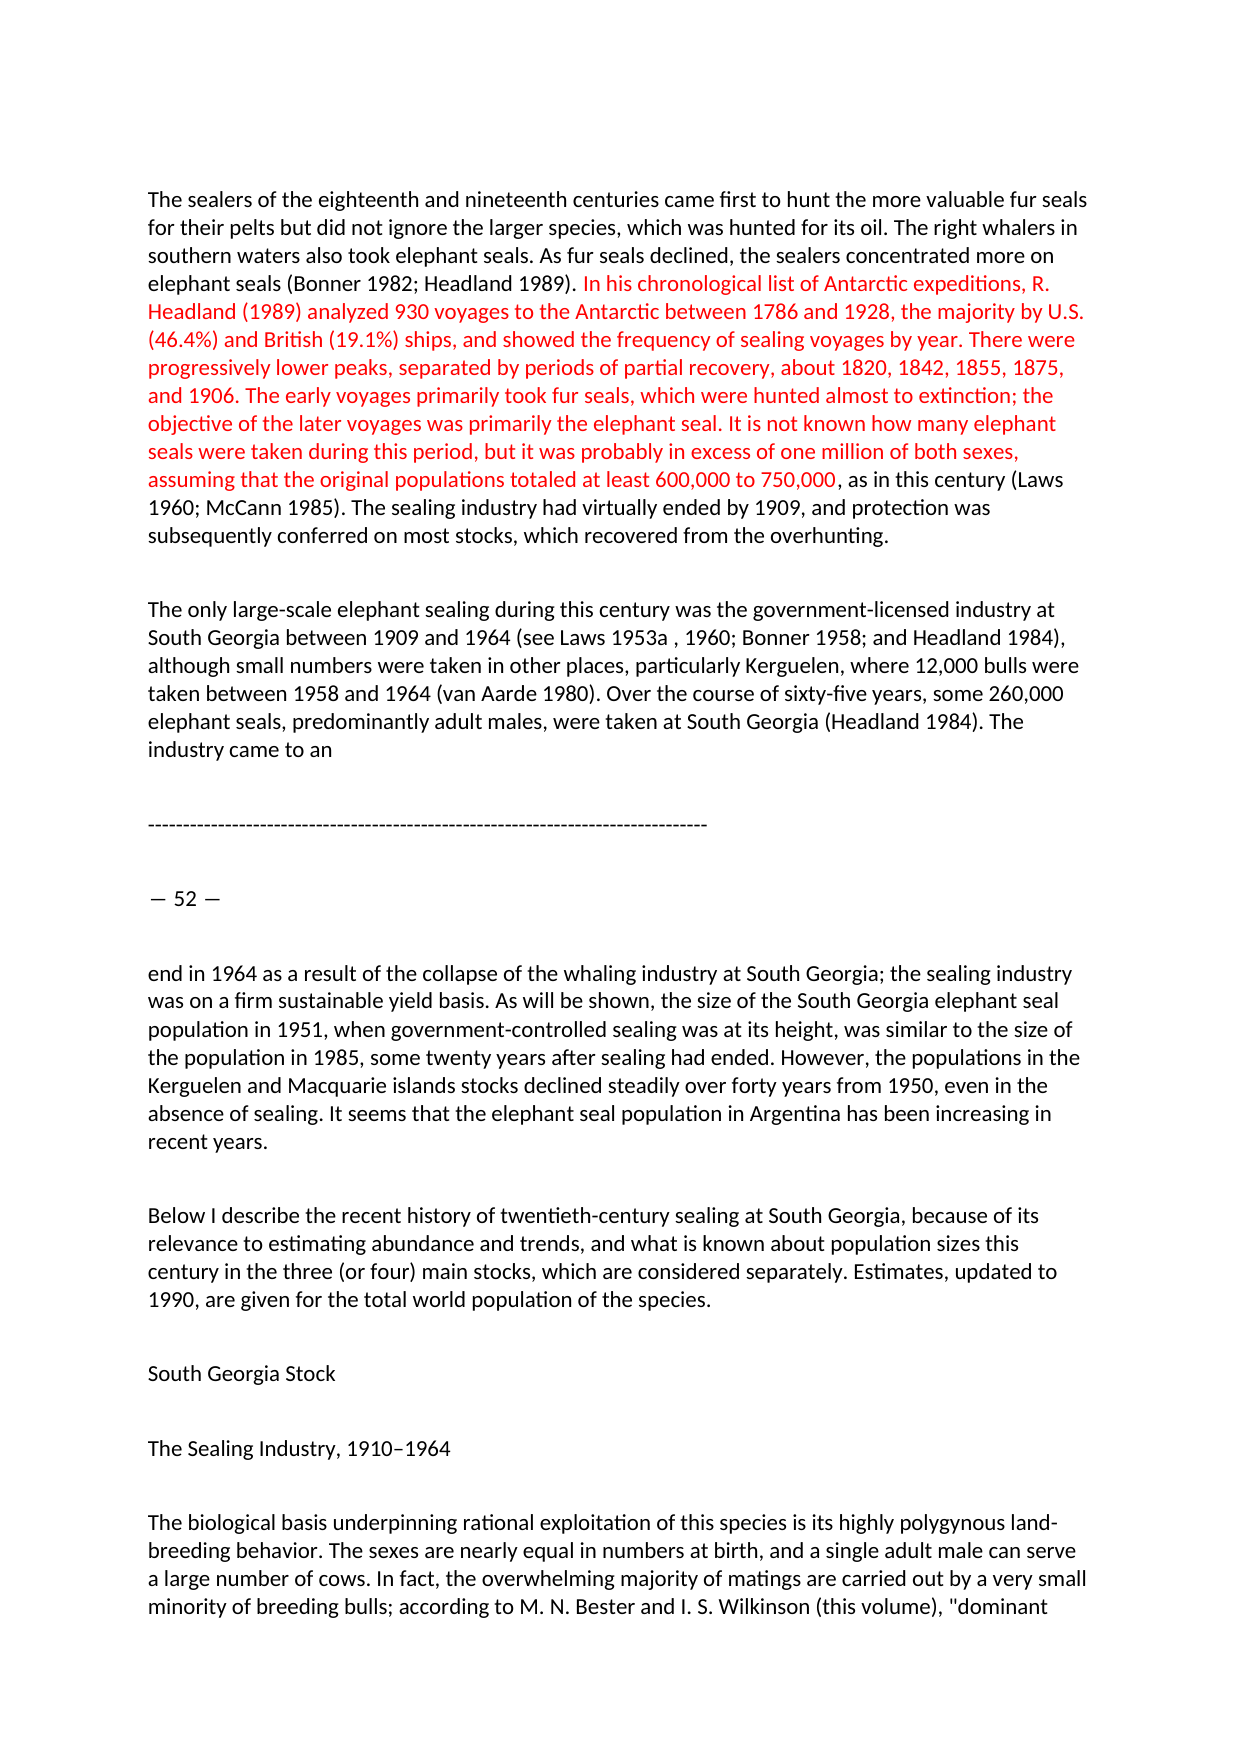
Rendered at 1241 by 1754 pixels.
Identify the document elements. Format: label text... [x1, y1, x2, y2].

text South Georgia Stock [148, 1359, 1093, 1388]
text end in 1964 as a result of the collapse of the whaling industry at South Georgia; the sealing industry was on a firm sustainable yield basis. As will be shown, the size of the South Georgia elephant seal population in 1951, when government-controlled sealing was at its height, was similar to the size of the population in 1985, some twenty years after sealing had ended. However, the populations in the Kerguelen and Macquarie islands stocks declined steadily over forty years from 1950, even in the absence of sealing. It seems that the elephant seal population in Argentina has been increasing in recent years. [148, 959, 1093, 1155]
text The Sealing Industry, 1910–1964 [148, 1434, 1093, 1462]
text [148, 1508, 1093, 1620]
text The only large-scale elephant sealing during this century was the government-licensed industry at South Georgia between 1909 and 1964 (see Laws 1953a , 1960; Bonner 1958; and Headland 1984), although small numbers were taken in other places, particularly Kerguelen, where 12,000 bulls were taken between 1958 and 1964 (van Aarde 1980). Over the course of sixty-five years, some 260,000 elephant seals, predominantly adult males, were taken at South Georgia (Headland 1984). The industry came to an [148, 595, 1093, 763]
text The sealers of the eighteenth and nineteenth centuries came first to hunt the more valuable fur seals for their pelts but did not ignore the larger species, which was hunted for its oil. The right whalers in southern waters also took elephant seals. As fur seals declined, the sealers concentrated more on elephant seals (Bonner 1982; Headland 1989). In his chronological list of Antarctic expeditions, R. Headland (1989) analyzed 930 voyages to the Antarctic between 1786 and 1928, the majority by U.S. (46.4%) and British (19.1%) ships, and showed the frequency of sealing voyages by year. There were progressively lower peaks, separated by periods of partial recovery, about 1820, 1842, 1855, 1875, and 1906. The early voyages primarily took fur seals, which were hunted almost to extinction; the objective of the later voyages was primarily the elephant seal. It is not known how many elephant seals were taken during this period, but it was probably in excess of one million of both sexes, assuming that the original populations totaled at least 600,000 to 750,000, as in this century (Laws 1960; McCann 1985). The sealing industry had virtually ended by 1909, and protection was subsequently conferred on most stocks, which recovered from the overhunting. [148, 185, 1093, 549]
text ― 52 ― [148, 884, 1093, 912]
text Below I describe the recent history of twentieth-century sealing at South Georgia, because of its relevance to estimating abundance and trends, and what is known about population sizes this century in the three (or four) main stocks, which are considered separately. Estimates, updated to 1990, are given for the total world population of the species. [148, 1201, 1093, 1313]
text -------------------------------------------------------------------------------- [148, 810, 1093, 838]
